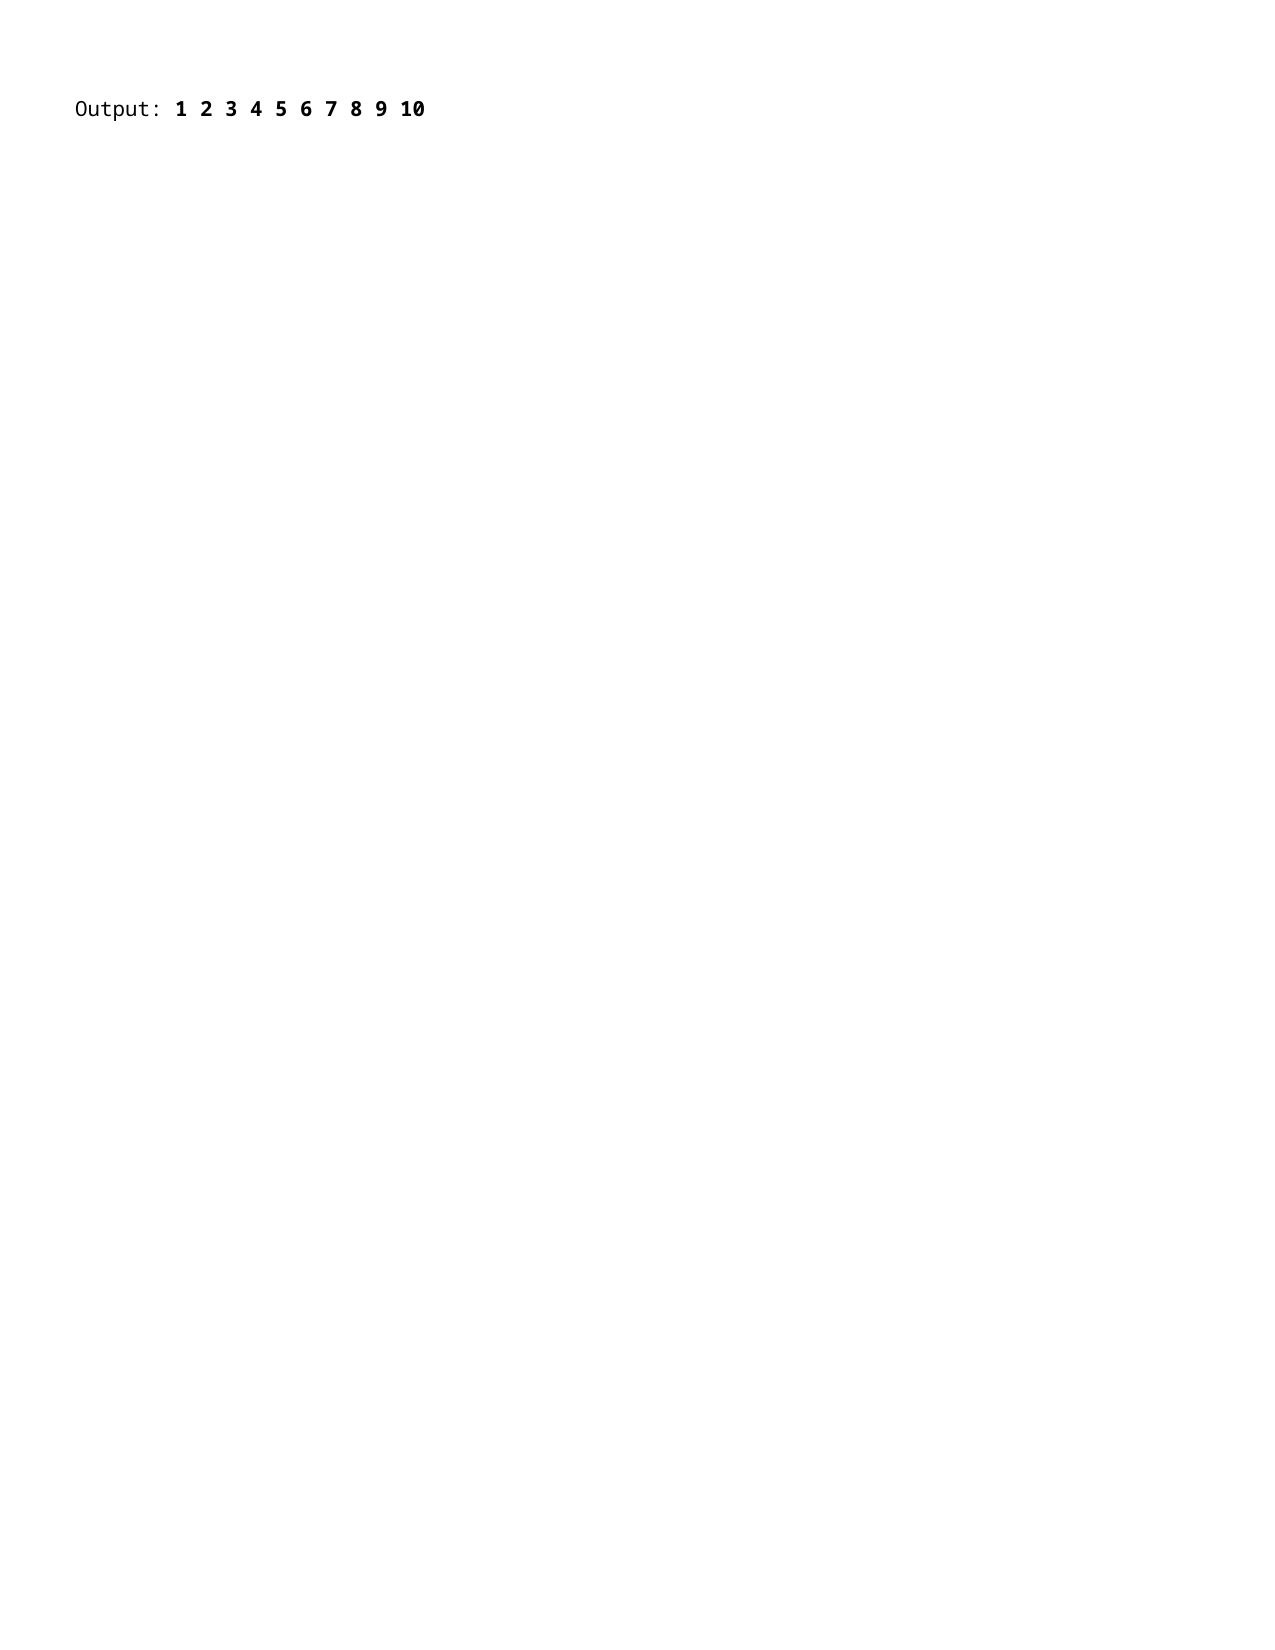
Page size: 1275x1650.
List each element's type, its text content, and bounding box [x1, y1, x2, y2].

text Output: 1 2 3 4 5 6 7 8 9 10 [75, 94, 1191, 122]
